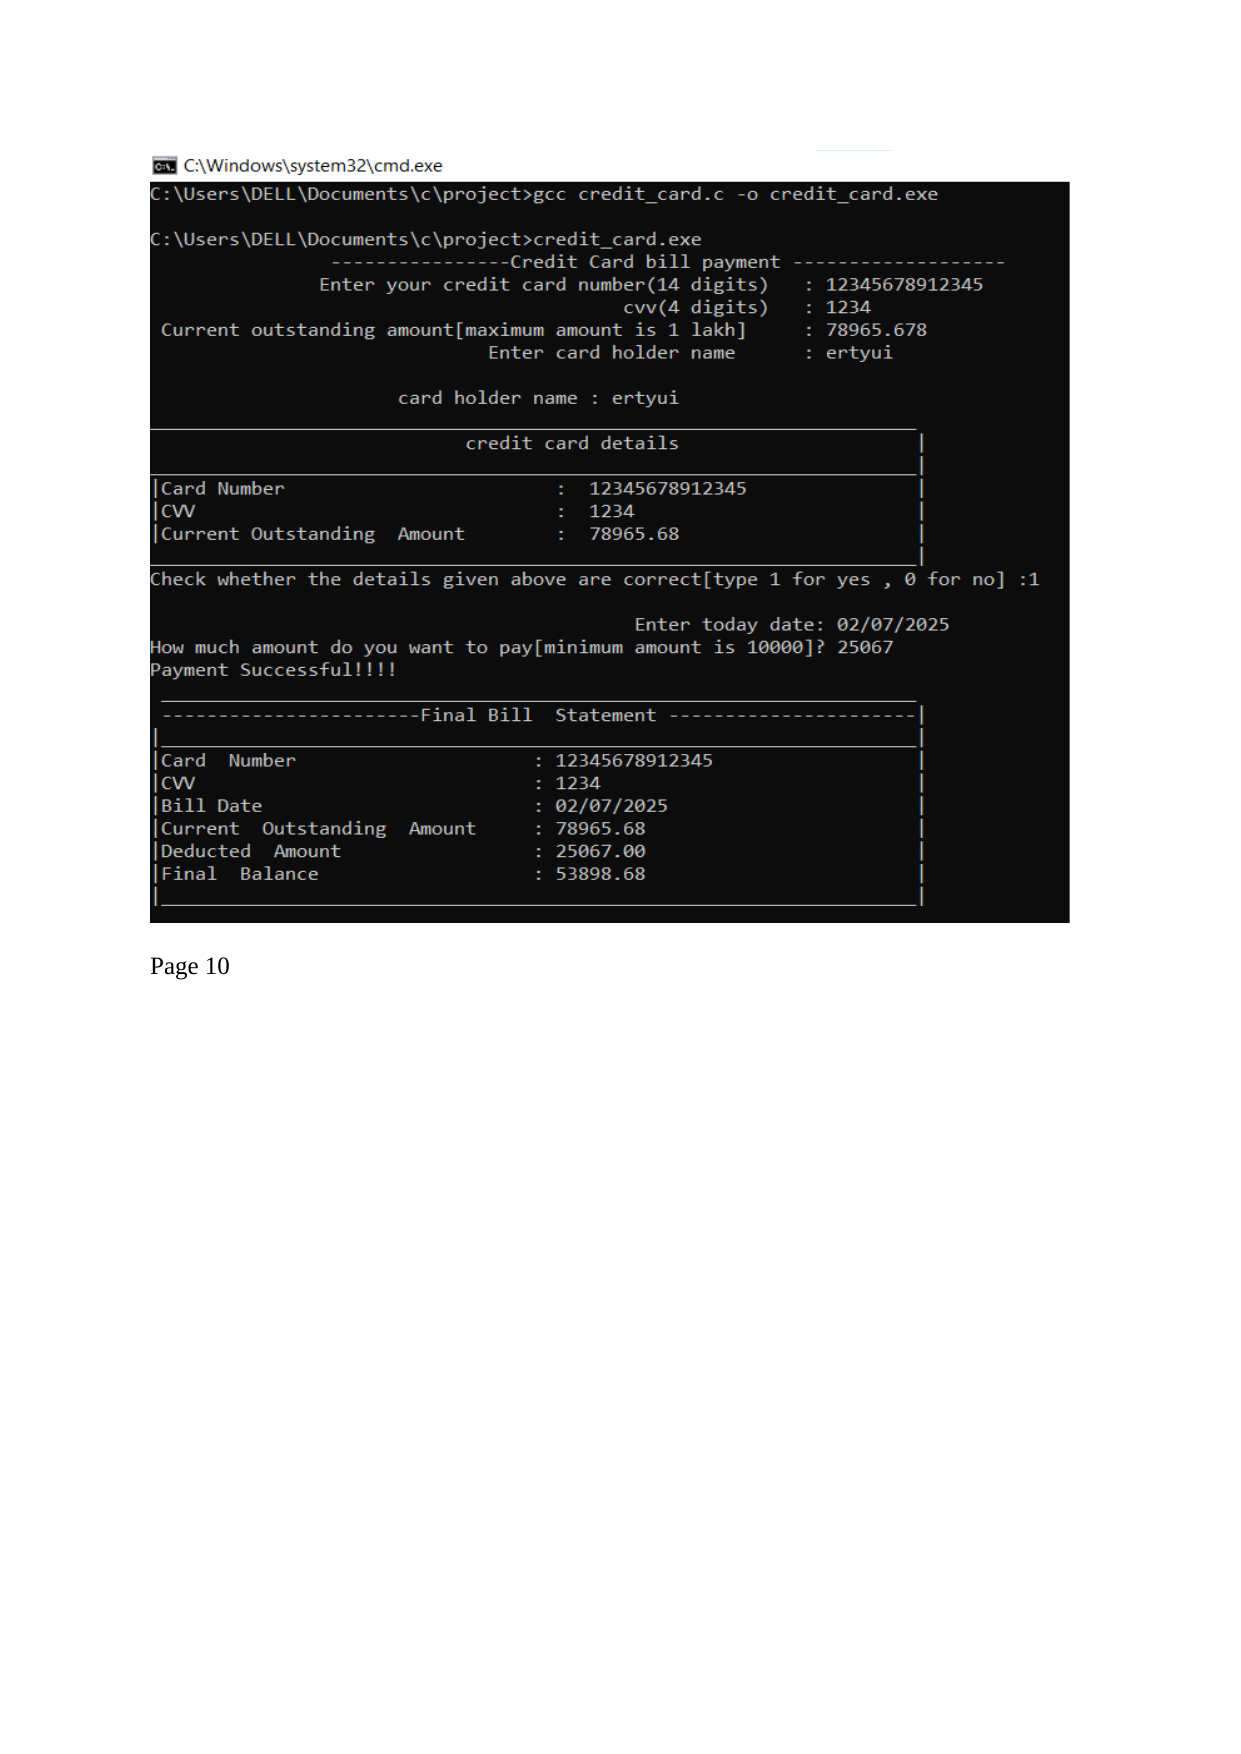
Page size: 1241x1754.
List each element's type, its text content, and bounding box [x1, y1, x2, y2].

picture [150, 150, 1070, 923]
text Page 10 [150, 951, 1090, 980]
